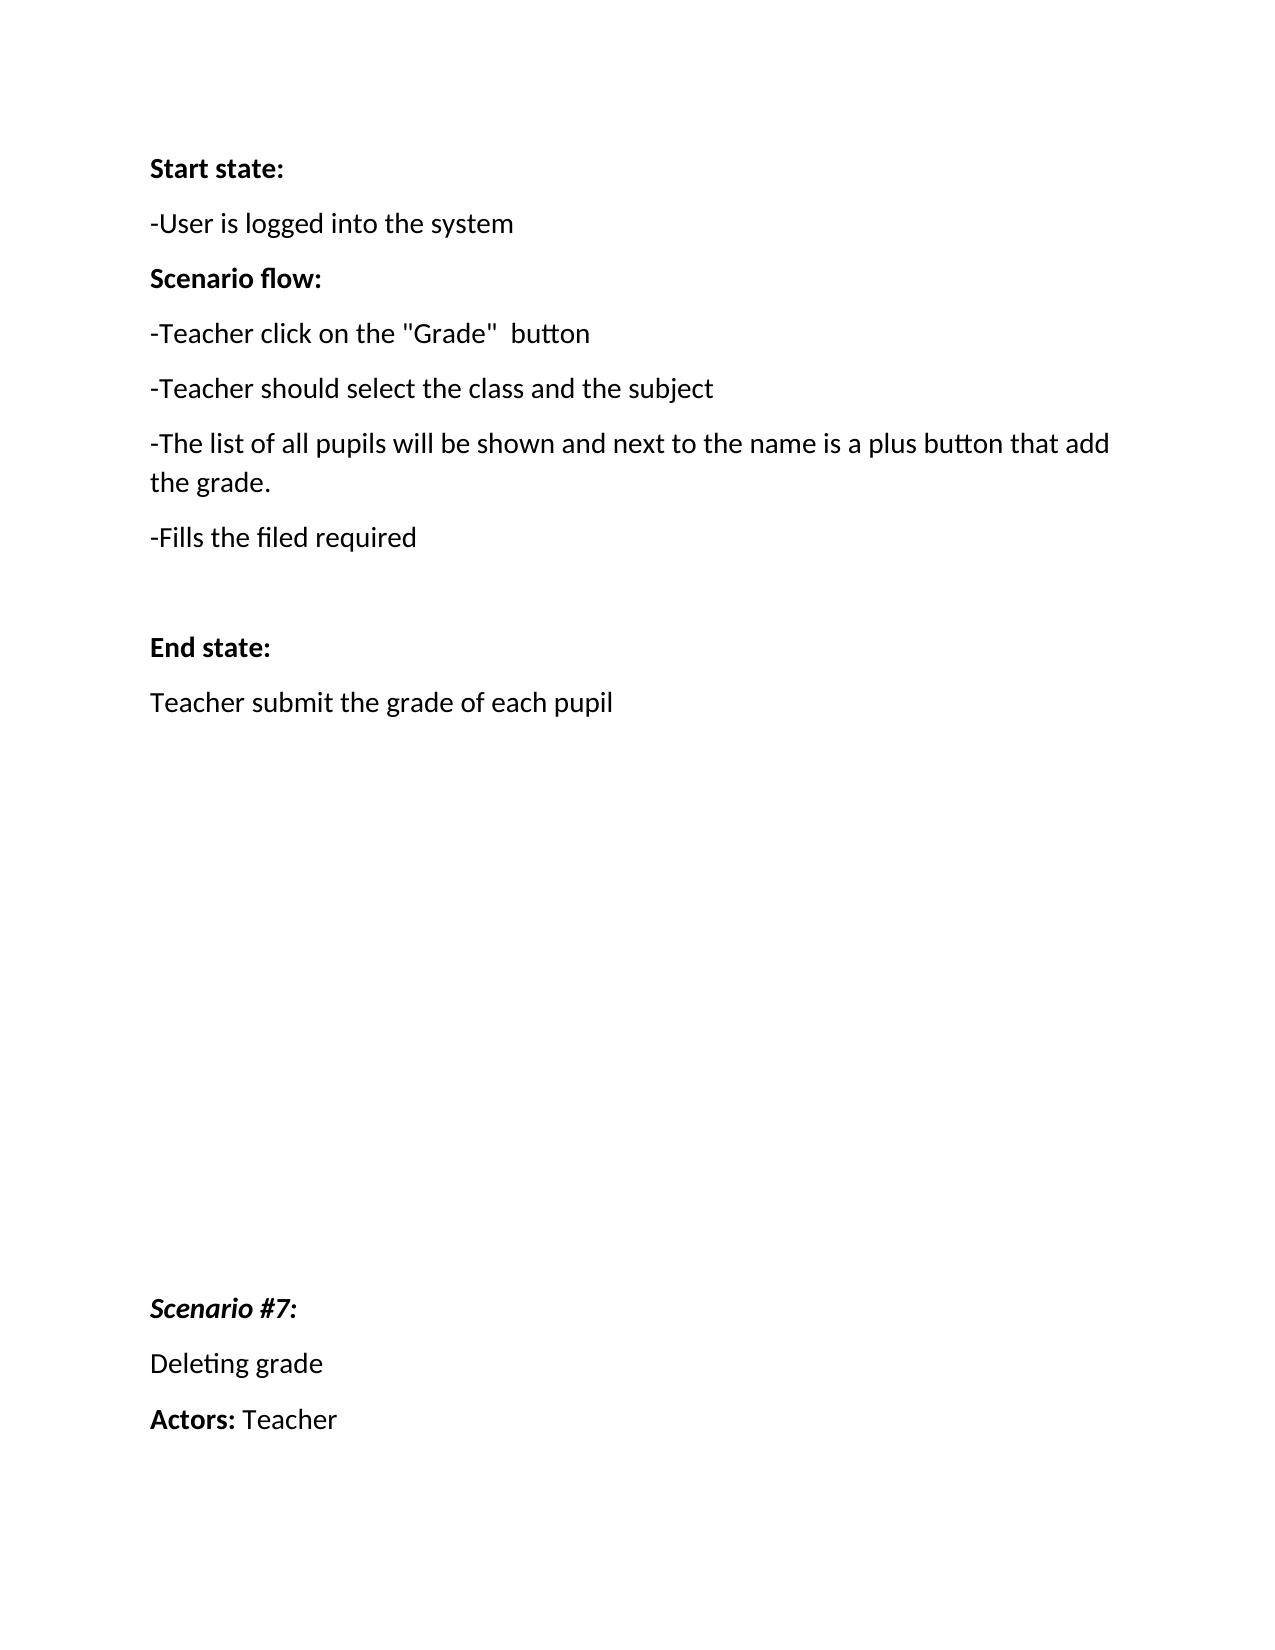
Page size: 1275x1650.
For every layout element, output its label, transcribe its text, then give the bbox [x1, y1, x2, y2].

text -Teacher should select the class and the subject [150, 370, 1125, 406]
text Deleting grade [150, 1346, 1125, 1381]
text -Fills the filed required [150, 519, 1125, 555]
text -User is logged into the system [150, 205, 1125, 241]
text -The list of all pupils will be shown and next to the name is a plus button that add the grade. [150, 426, 1125, 499]
text Scenario #7: [150, 1291, 1125, 1326]
text Teacher submit the grade of each pupil [150, 684, 1125, 720]
text -Teacher click on the "Grade" button [150, 315, 1125, 351]
text Actors: Teacher [150, 1401, 1125, 1436]
text End state: [150, 629, 1125, 665]
text Scenario flow: [150, 260, 1125, 296]
text Start state: [150, 150, 1125, 186]
